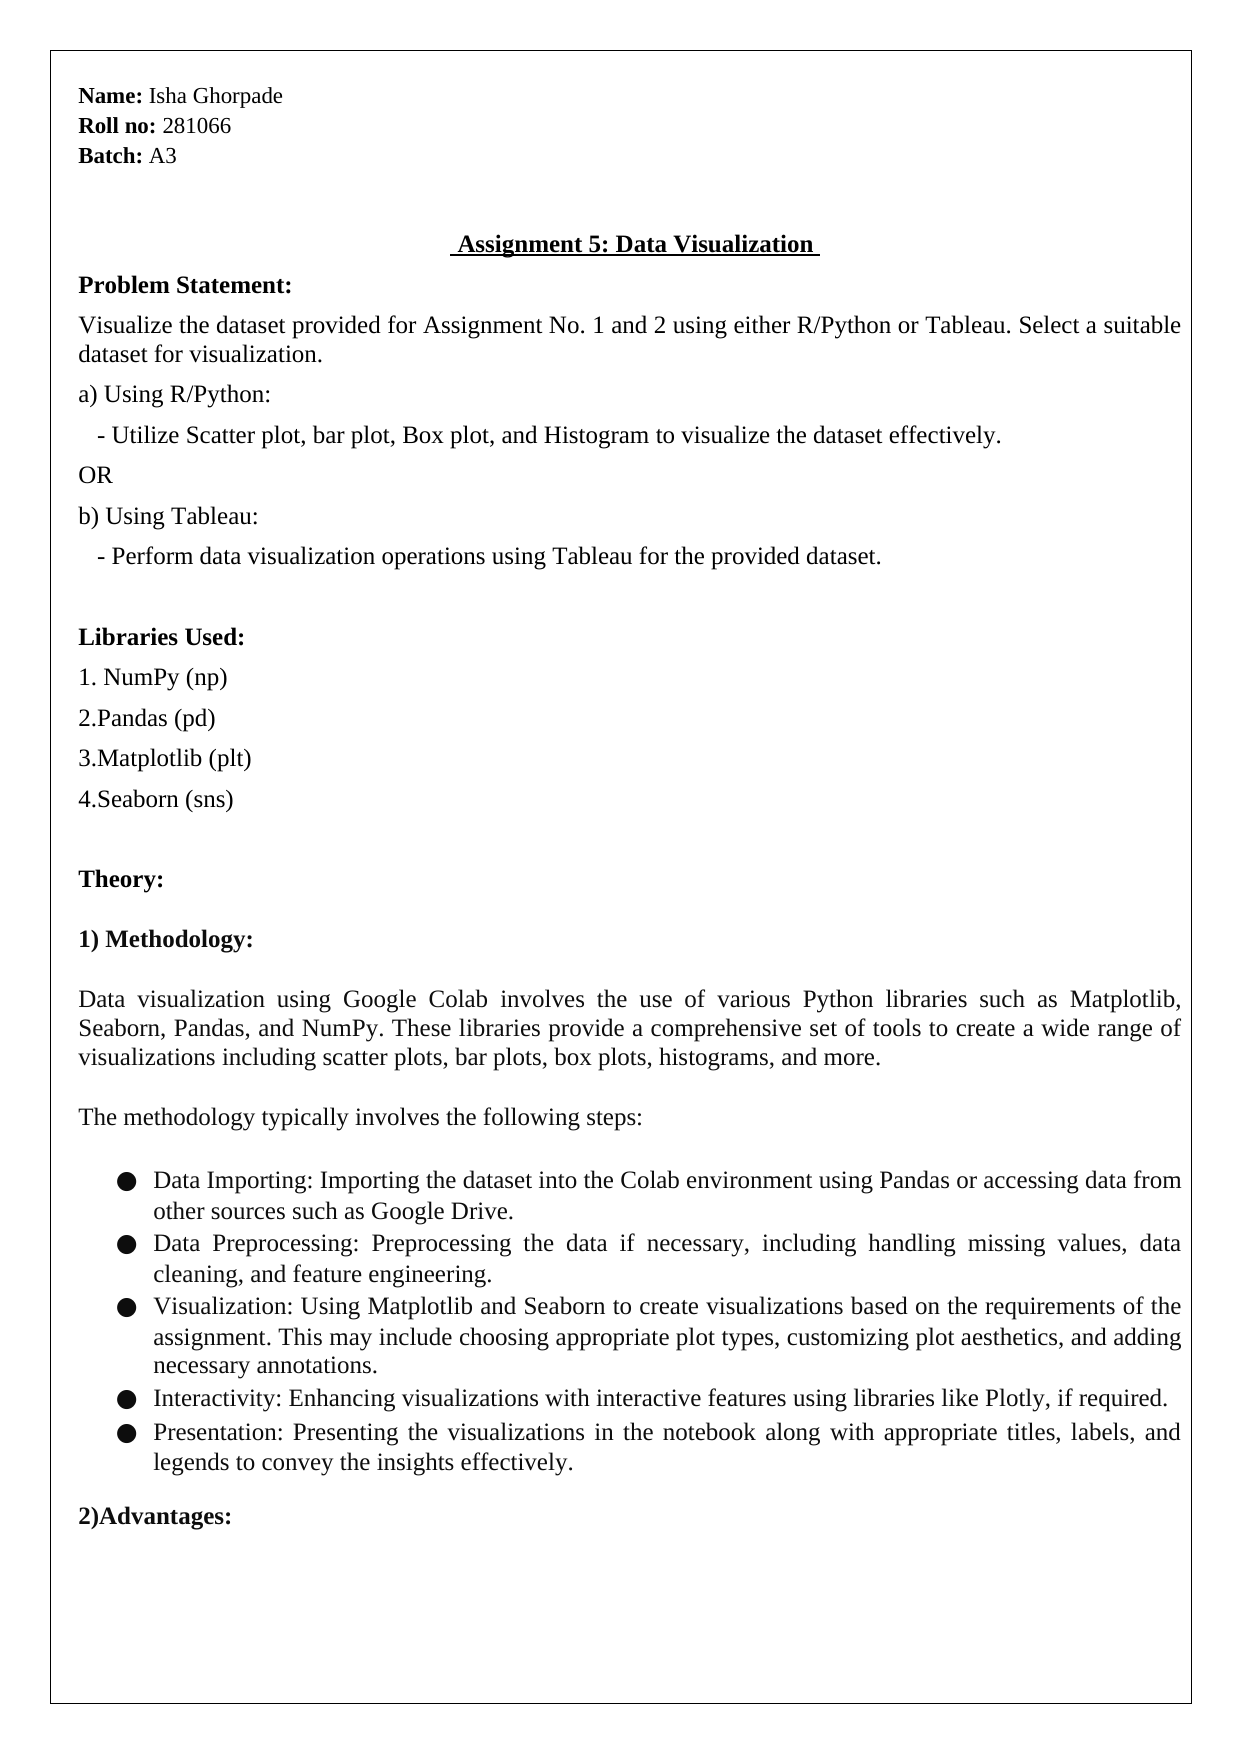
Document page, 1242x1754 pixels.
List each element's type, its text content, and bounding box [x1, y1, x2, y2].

list Visualization: Using Matplotlib and Seaborn to create visualizations based on the requirements of the assignment. This may include choosing appropriate plot types, customizing plot aesthetics, and adding necessary annotations. [116, 1288, 1182, 1379]
text 1) Methodology: [78, 924, 1182, 953]
text a) Using R/Python: [78, 379, 1182, 408]
text Libraries Used: [78, 622, 1182, 651]
list Presentation: Presenting the visualizations in the notebook along with appropriate titles, labels, and legends to convey the insights effectively. [116, 1413, 1182, 1476]
text 3.Matplotlib (plt) [78, 743, 1182, 772]
text - Perform data visualization operations using Tableau for the provided dataset. [78, 541, 1182, 570]
text Visualize the dataset provided for Assignment No. 1 and 2 using either R/Python or Tableau. Select a suitable dataset for visualization. [78, 310, 1182, 368]
text Data visualization using Google Colab involves the use of various Python libraries such as Matplotlib, Seaborn, Pandas, and NumPy. These libraries provide a comprehensive set of tools to create a wide range of visualizations including scatter plots, bar plots, box plots, histograms, and more. [78, 984, 1182, 1071]
list Data Importing: Importing the dataset into the Colab environment using Pandas or accessing data from other sources such as Google Drive. [116, 1162, 1182, 1225]
text OR [78, 460, 1182, 489]
text Theory: [78, 864, 1182, 893]
text - Utilize Scatter plot, bar plot, Box plot, and Histogram to visualize the dataset effectively. [78, 420, 1182, 449]
text Roll no: 281066 [78, 112, 1182, 139]
text 4.Seaborn (sns) [78, 784, 1182, 812]
text 2.Pandas (pd) [78, 703, 1182, 732]
text Batch: A3 [78, 142, 1182, 169]
text 2)Advantages: [78, 1501, 1182, 1530]
text Name: Isha Ghorpade [78, 82, 1182, 108]
list Data Preprocessing: Preprocessing the data if necessary, including handling missing values, data cleaning, and feature engineering. [116, 1225, 1182, 1288]
text 1. NumPy (np) [78, 662, 1182, 691]
text Assignment 5: Data Visualization [78, 229, 1182, 258]
text The methodology typically involves the following steps: [78, 1102, 1182, 1131]
text b) Using Tableau: [78, 501, 1182, 529]
text Problem Statement: [78, 270, 1182, 299]
list Interactivity: Enhancing visualizations with interactive features using libraries like Plotly, if required. [116, 1379, 1182, 1413]
